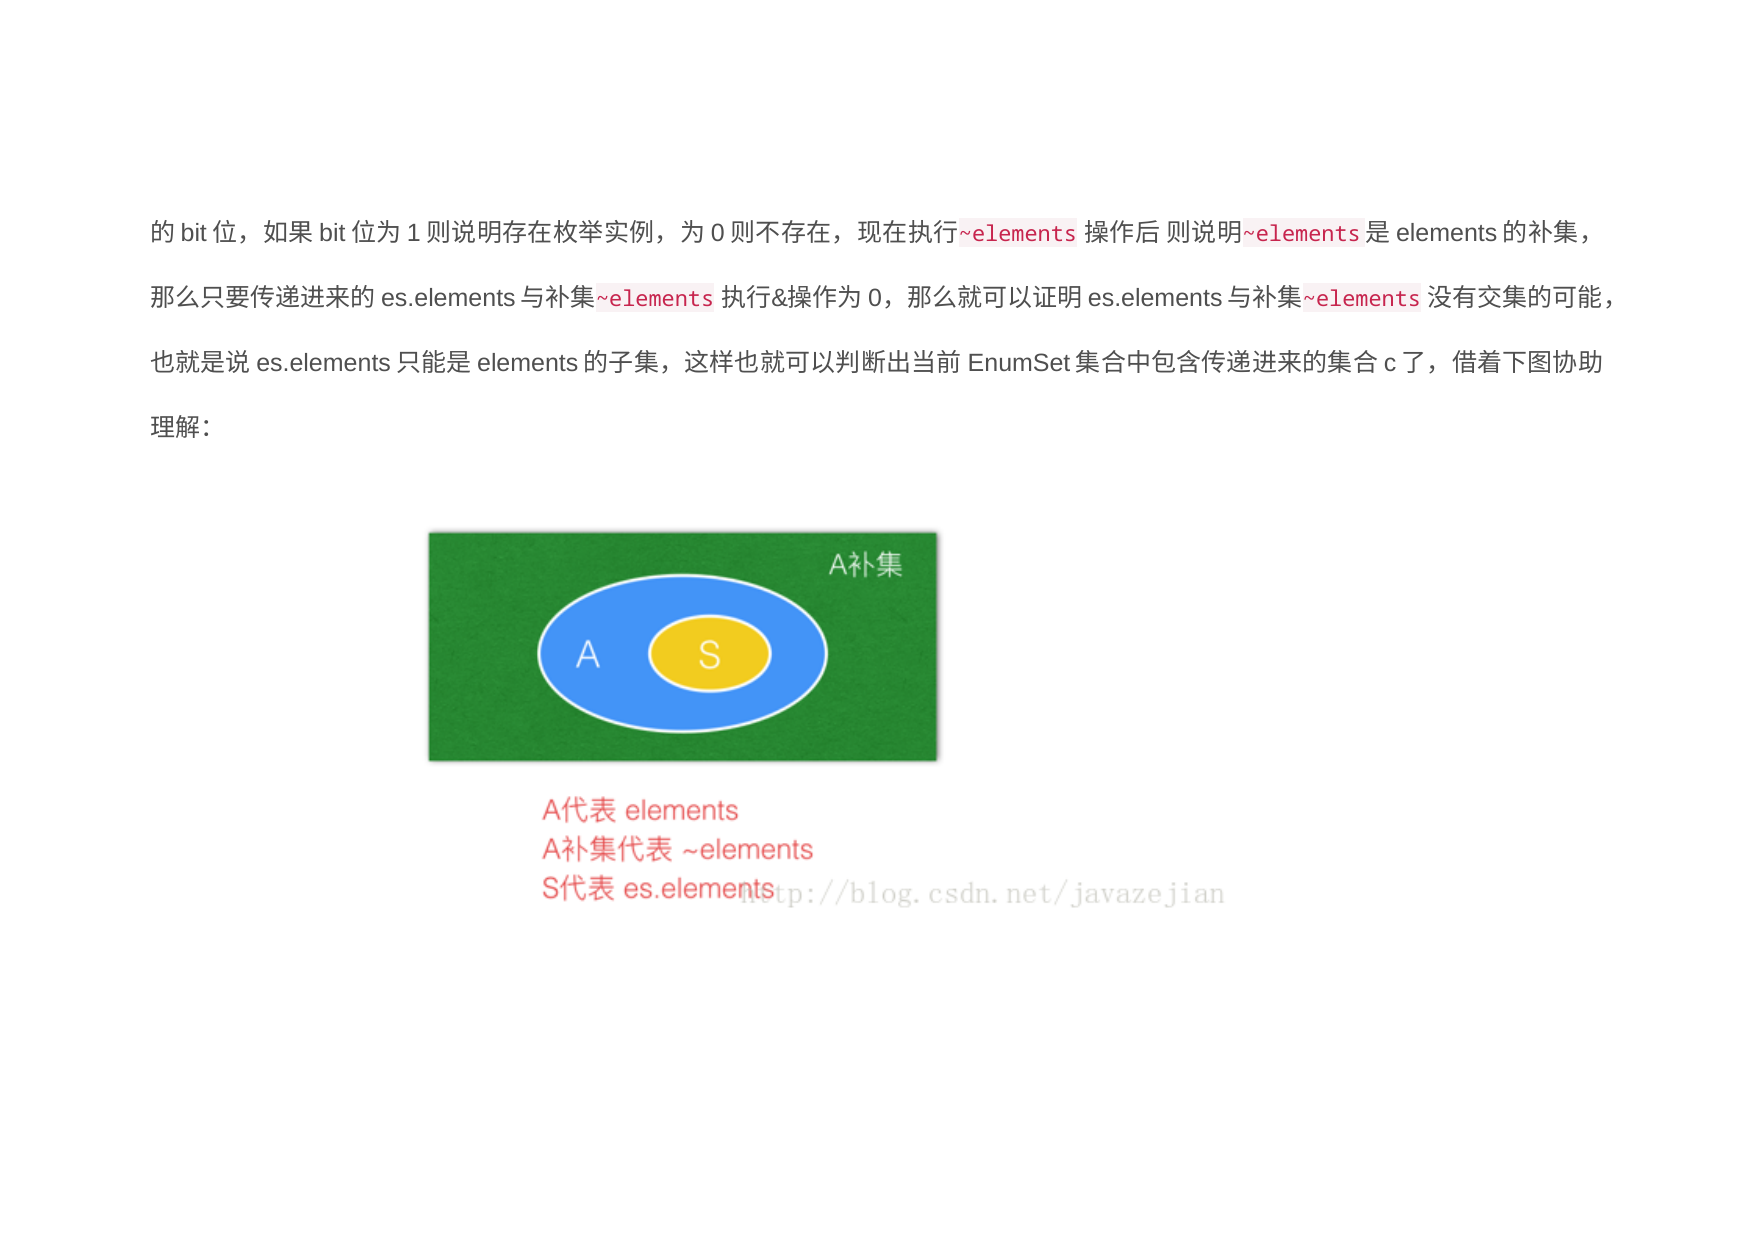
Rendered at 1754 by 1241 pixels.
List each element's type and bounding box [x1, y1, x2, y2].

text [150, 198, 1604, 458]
picture [150, 482, 1244, 925]
